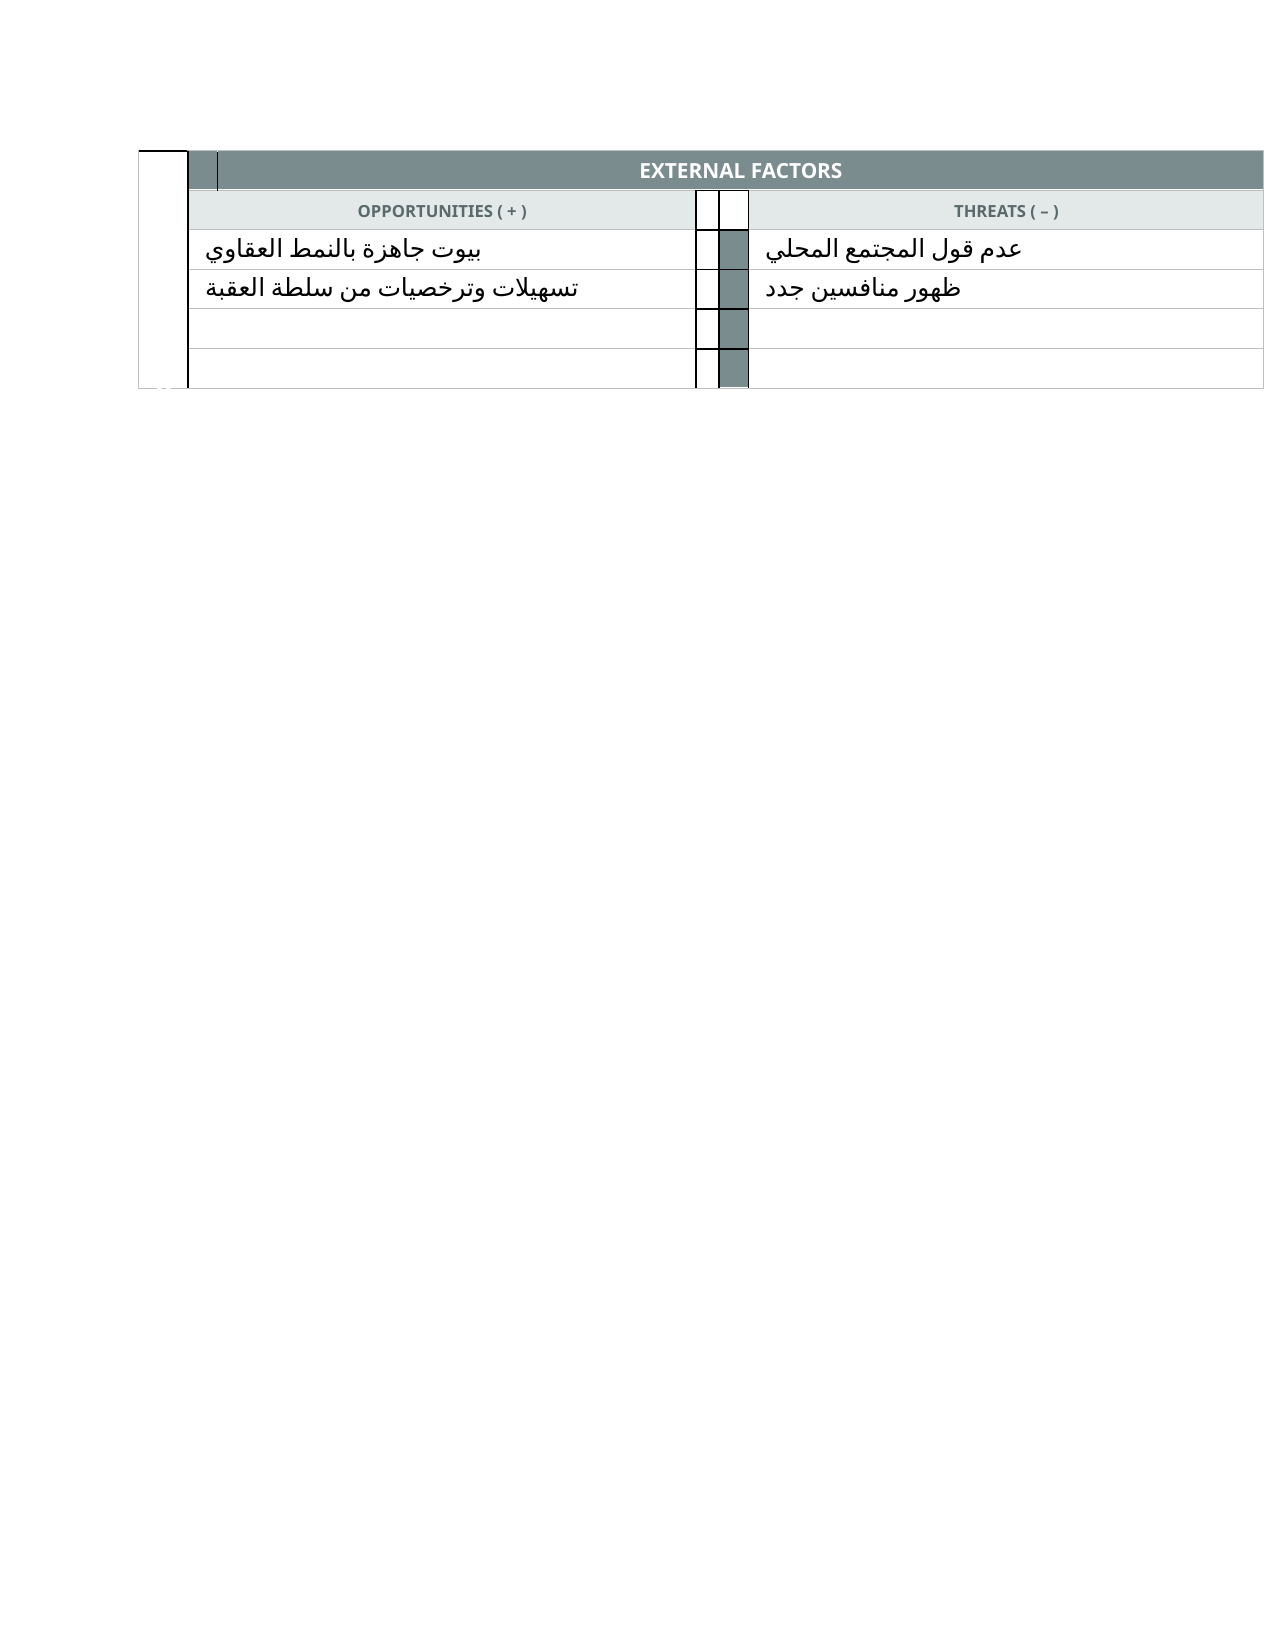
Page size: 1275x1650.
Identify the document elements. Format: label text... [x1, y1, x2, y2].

table_cell [749, 309, 1263, 348]
table_cell THREATS ( – ) [749, 191, 1263, 229]
table_cell [720, 350, 748, 387]
table_cell [189, 151, 217, 189]
table_cell [720, 310, 748, 348]
table_cell [189, 349, 695, 387]
table_cell [189, 309, 695, 348]
table_cell بيوت جاهزة بالنمط العقاوي [189, 230, 695, 269]
table_cell [720, 231, 748, 269]
table_cell [697, 231, 718, 269]
table_cell [697, 310, 718, 348]
table_cell OPPORTUNITIES ( + ) [189, 191, 695, 229]
table_cell ظهور منافسين جدد [749, 270, 1263, 308]
table_cell [749, 349, 1263, 387]
table_cell [720, 270, 748, 308]
table_cell [697, 191, 718, 229]
table_cell [720, 191, 748, 229]
table_cell EXTERNAL FACTORS [218, 151, 1263, 189]
table_cell عدم قول المجتمع المحلي [749, 230, 1263, 269]
table_cell [697, 350, 718, 387]
table_cell [697, 270, 718, 308]
table_cell تسهيلات وترخصيات من سلطة العقبة [189, 270, 695, 308]
